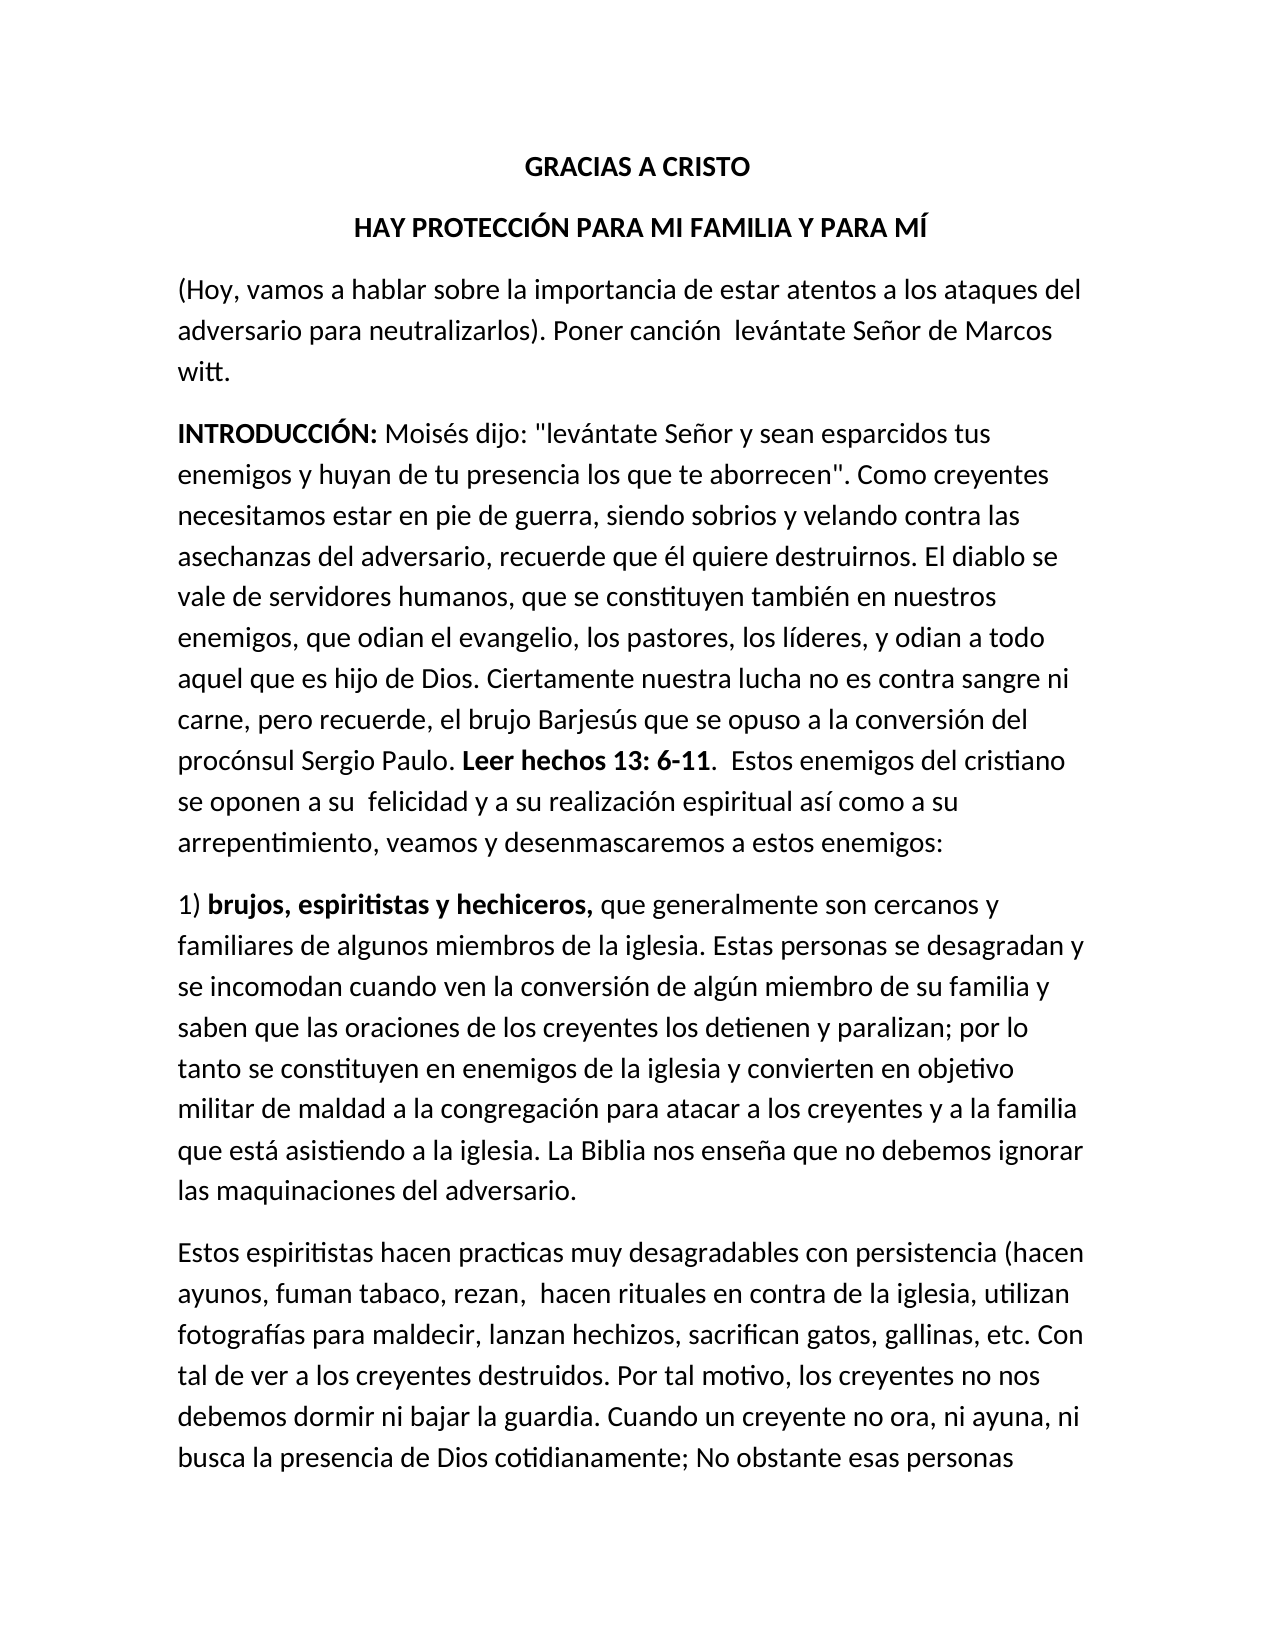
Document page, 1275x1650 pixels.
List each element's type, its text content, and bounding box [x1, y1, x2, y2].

text INTRODUCCIÓN: Moisés dijo: "levántate Señor y sean esparcidos tus enemigos y huyan de tu presencia los que te aborrecen". Como creyentes necesitamos estar en pie de guerra, siendo sobrios y velando contra las asechanzas del adversario, recuerde que él quiere destruirnos. El diablo se vale de servidores humanos, que se constituyen también en nuestros enemigos, que odian el evangelio, los pastores, los líderes, y odian a todo aquel que es hijo de Dios. Ciertamente nuestra lucha no es contra sangre ni carne, pero recuerde, el brujo Barjesús que se opuso a la conversión del procónsul Sergio Paulo. Leer hechos 13: 6-11. Estos enemigos del cristiano se oponen a su felicidad y a su realización espiritual así como a su arrepentimiento, veamos y desenmascaremos a estos enemigos: [177, 415, 1098, 860]
text GRACIAS A CRISTO [177, 148, 1098, 183]
text (Hoy, vamos a hablar sobre la importancia de estar atentos a los ataques del adversario para neutralizarlos). Poner canción levántate Señor de Marcos witt. [177, 271, 1098, 389]
text HAY PROTECCIÓN PARA MI FAMILIA Y PARA MÍ [177, 209, 1098, 245]
text 1) brujos, espiritistas y hechiceros, que generalmente son cercanos y familiares de algunos miembros de la iglesia. Estas personas se desagradan y se incomodan cuando ven la conversión de algún miembro de su familia y saben que las oraciones de los creyentes los detienen y paralizan; por lo tanto se constituyen en enemigos de la iglesia y convierten en objetivo militar de maldad a la congregación para atacar a los creyentes y a la familia que está asistiendo a la iglesia. La Biblia nos enseña que no debemos ignorar las maquinaciones del adversario. [177, 886, 1098, 1208]
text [177, 1234, 1098, 1474]
